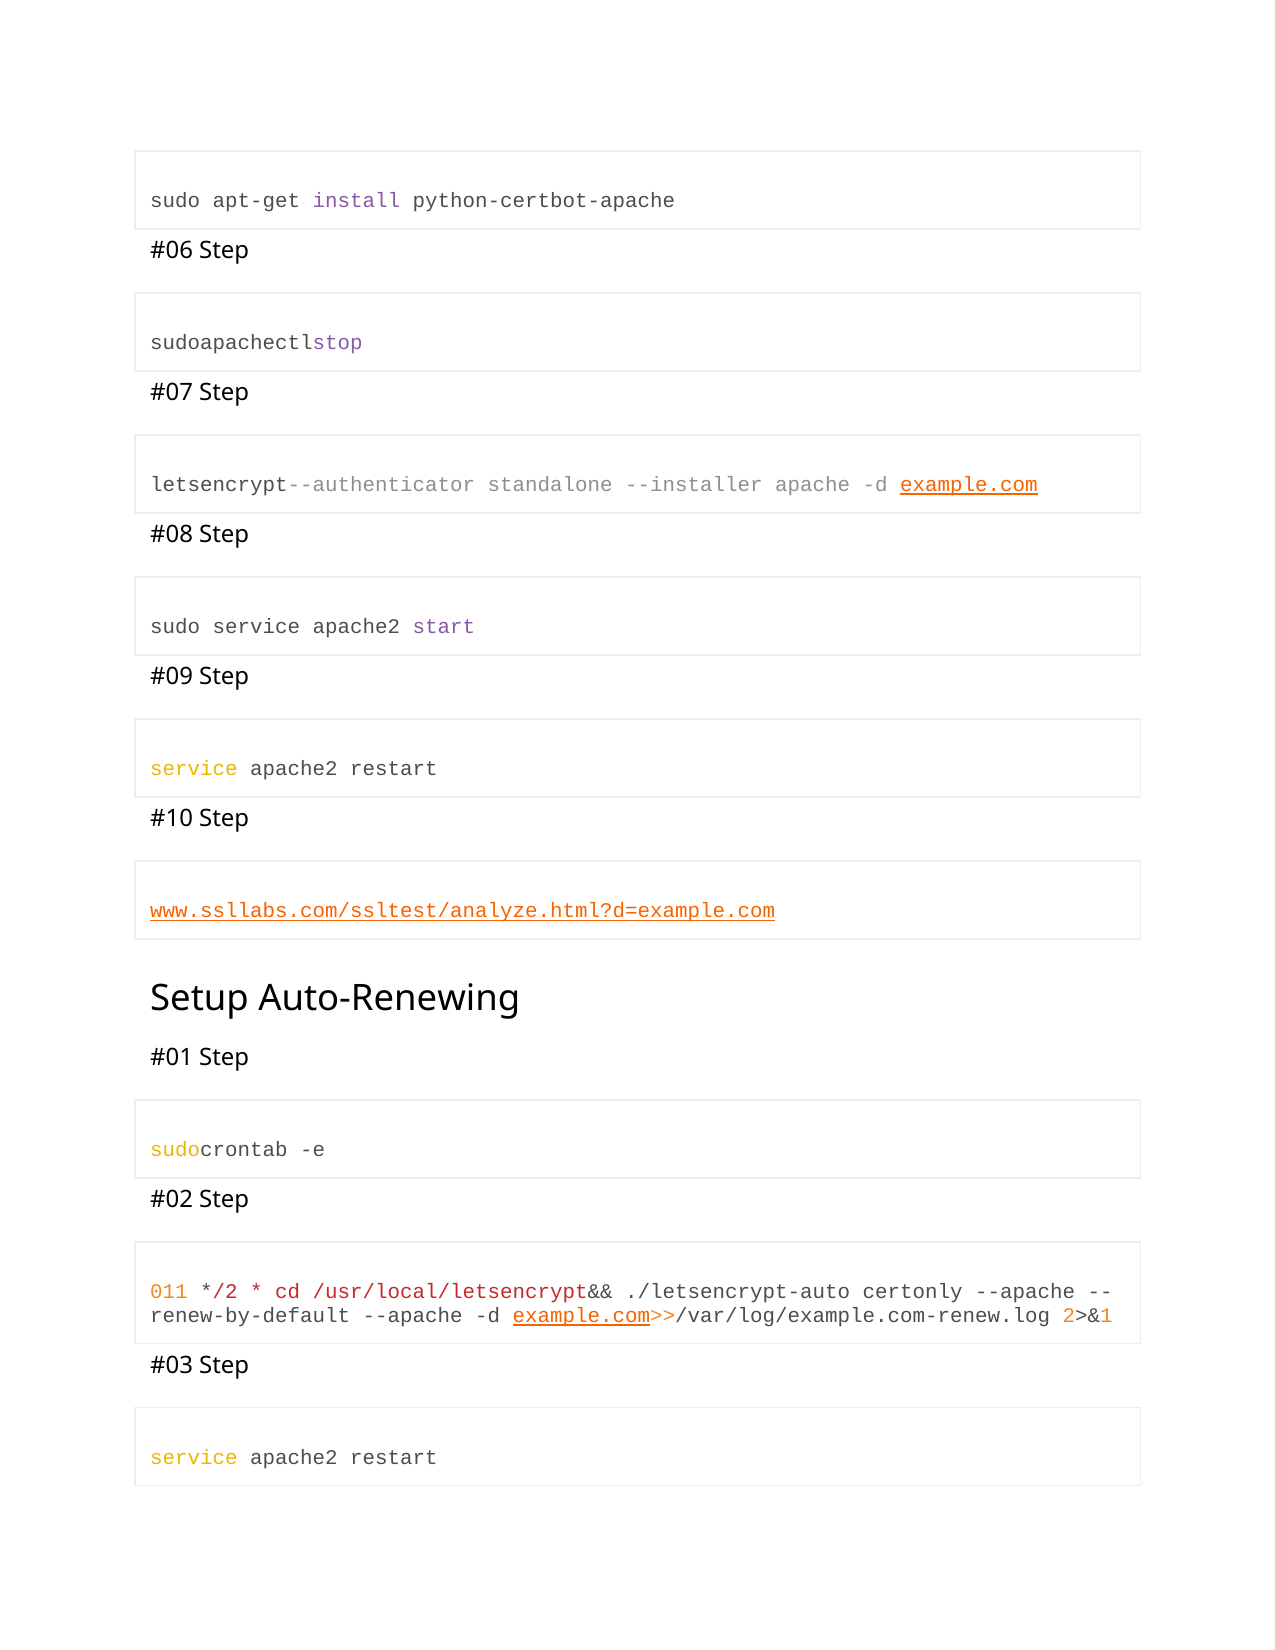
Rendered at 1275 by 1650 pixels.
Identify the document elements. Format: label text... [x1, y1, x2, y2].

text #07 Step [150, 372, 1125, 408]
subtitle Setup Auto-Renewing [150, 971, 1125, 1021]
text 011 */2 * cd /usr/local/letsencrypt&& ./letsencrypt-auto certonly --apache --renew-by-default --apache -d example.com>>/var/log/example.com-renew.log 2>&1 [136, 1265, 1140, 1343]
text sudo service apache2 start [136, 600, 1140, 654]
text #01 Step [150, 1037, 1125, 1072]
text service apache2 restart [136, 742, 1140, 796]
text sudo apt-get install python-certbot-apache [136, 174, 1140, 228]
text letsencrypt--authenticator standalone --installer apache -d example.com [136, 458, 1140, 512]
text #03 Step [150, 1344, 1125, 1380]
text service apache2 restart [136, 1431, 1140, 1485]
text #06 Step [150, 230, 1125, 266]
text #09 Step [150, 656, 1125, 692]
text www.ssllabs.com/ssltest/analyze.html?d=example.com [136, 884, 1140, 938]
text #08 Step [150, 514, 1125, 550]
text sudocrontab -e [136, 1123, 1140, 1177]
text #02 Step [150, 1179, 1125, 1214]
text #10 Step [150, 798, 1125, 834]
text sudoapachectlstop [136, 316, 1140, 370]
